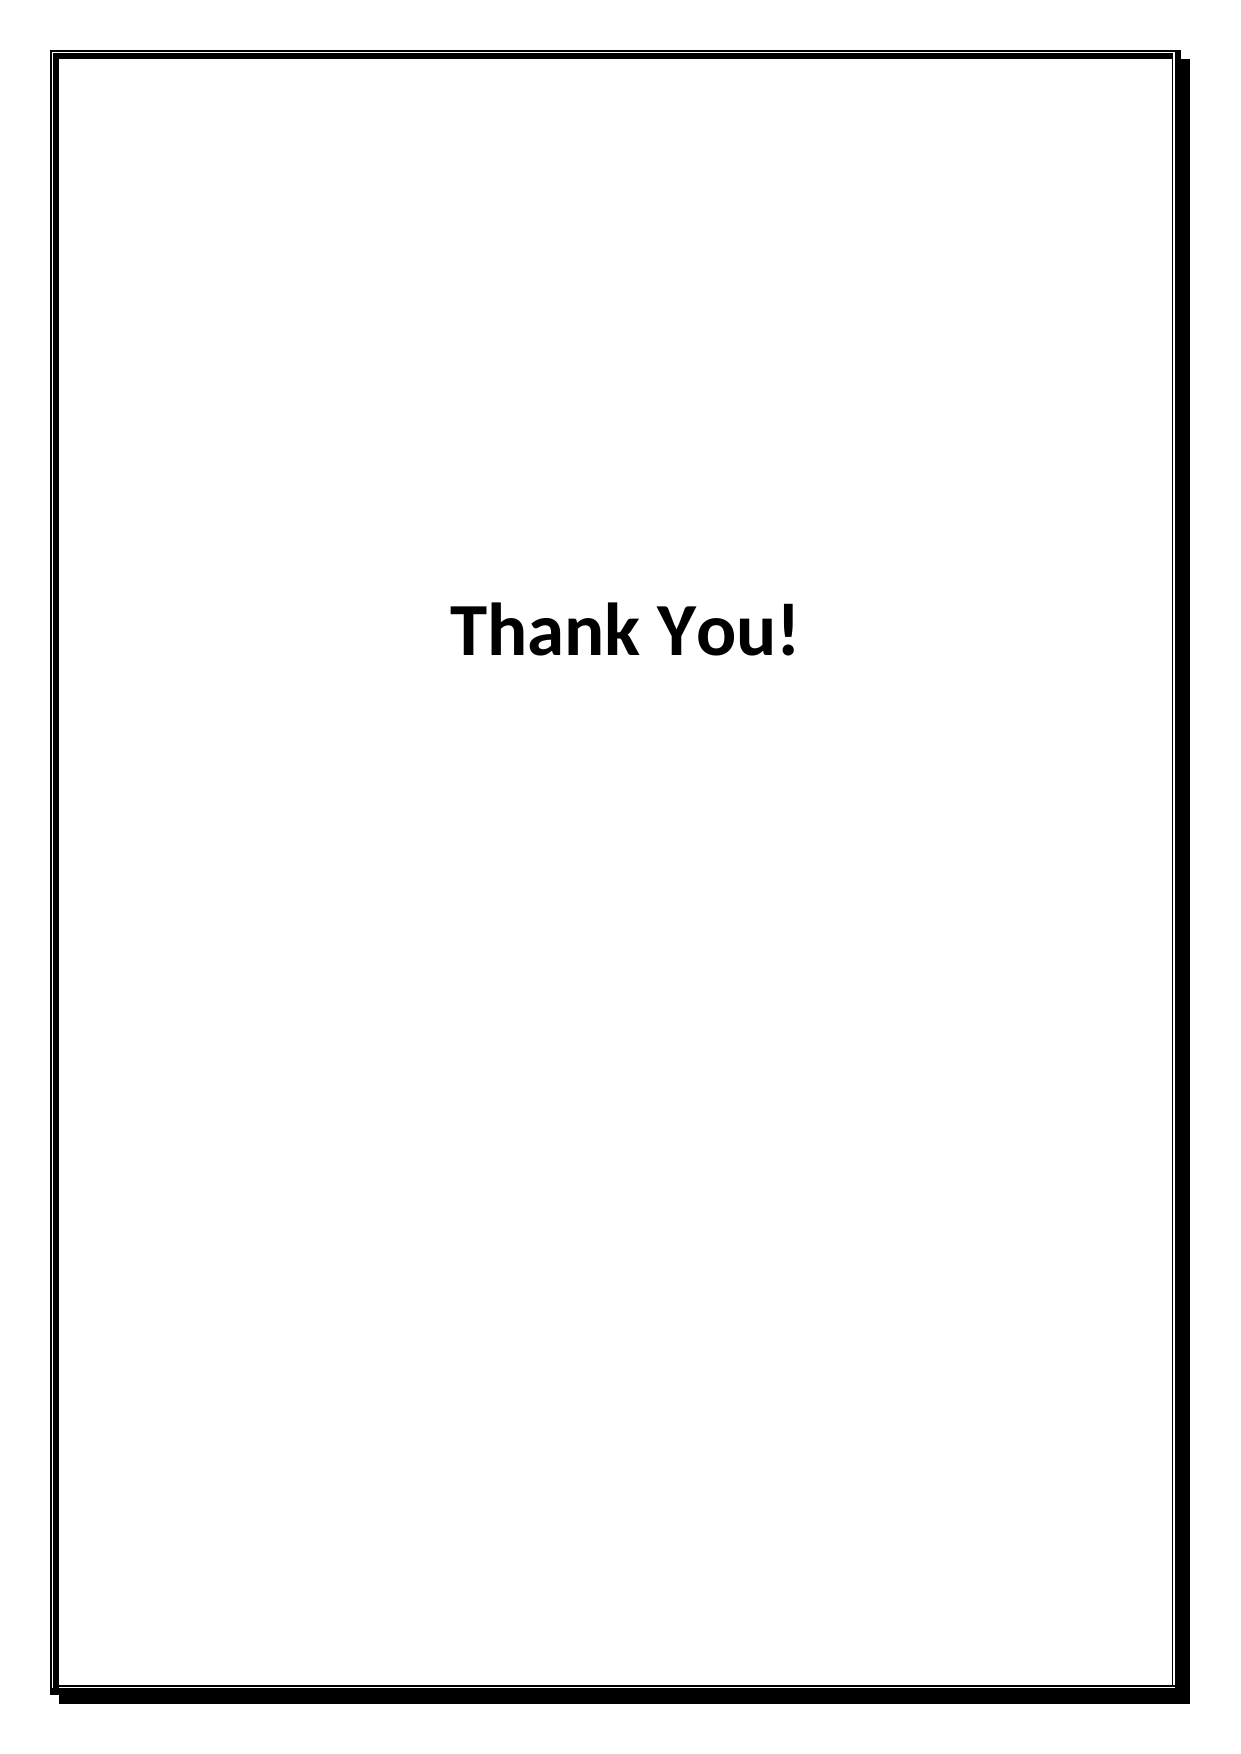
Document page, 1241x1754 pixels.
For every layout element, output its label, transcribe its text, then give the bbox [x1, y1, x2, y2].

text Thank You! [150, 582, 1081, 674]
